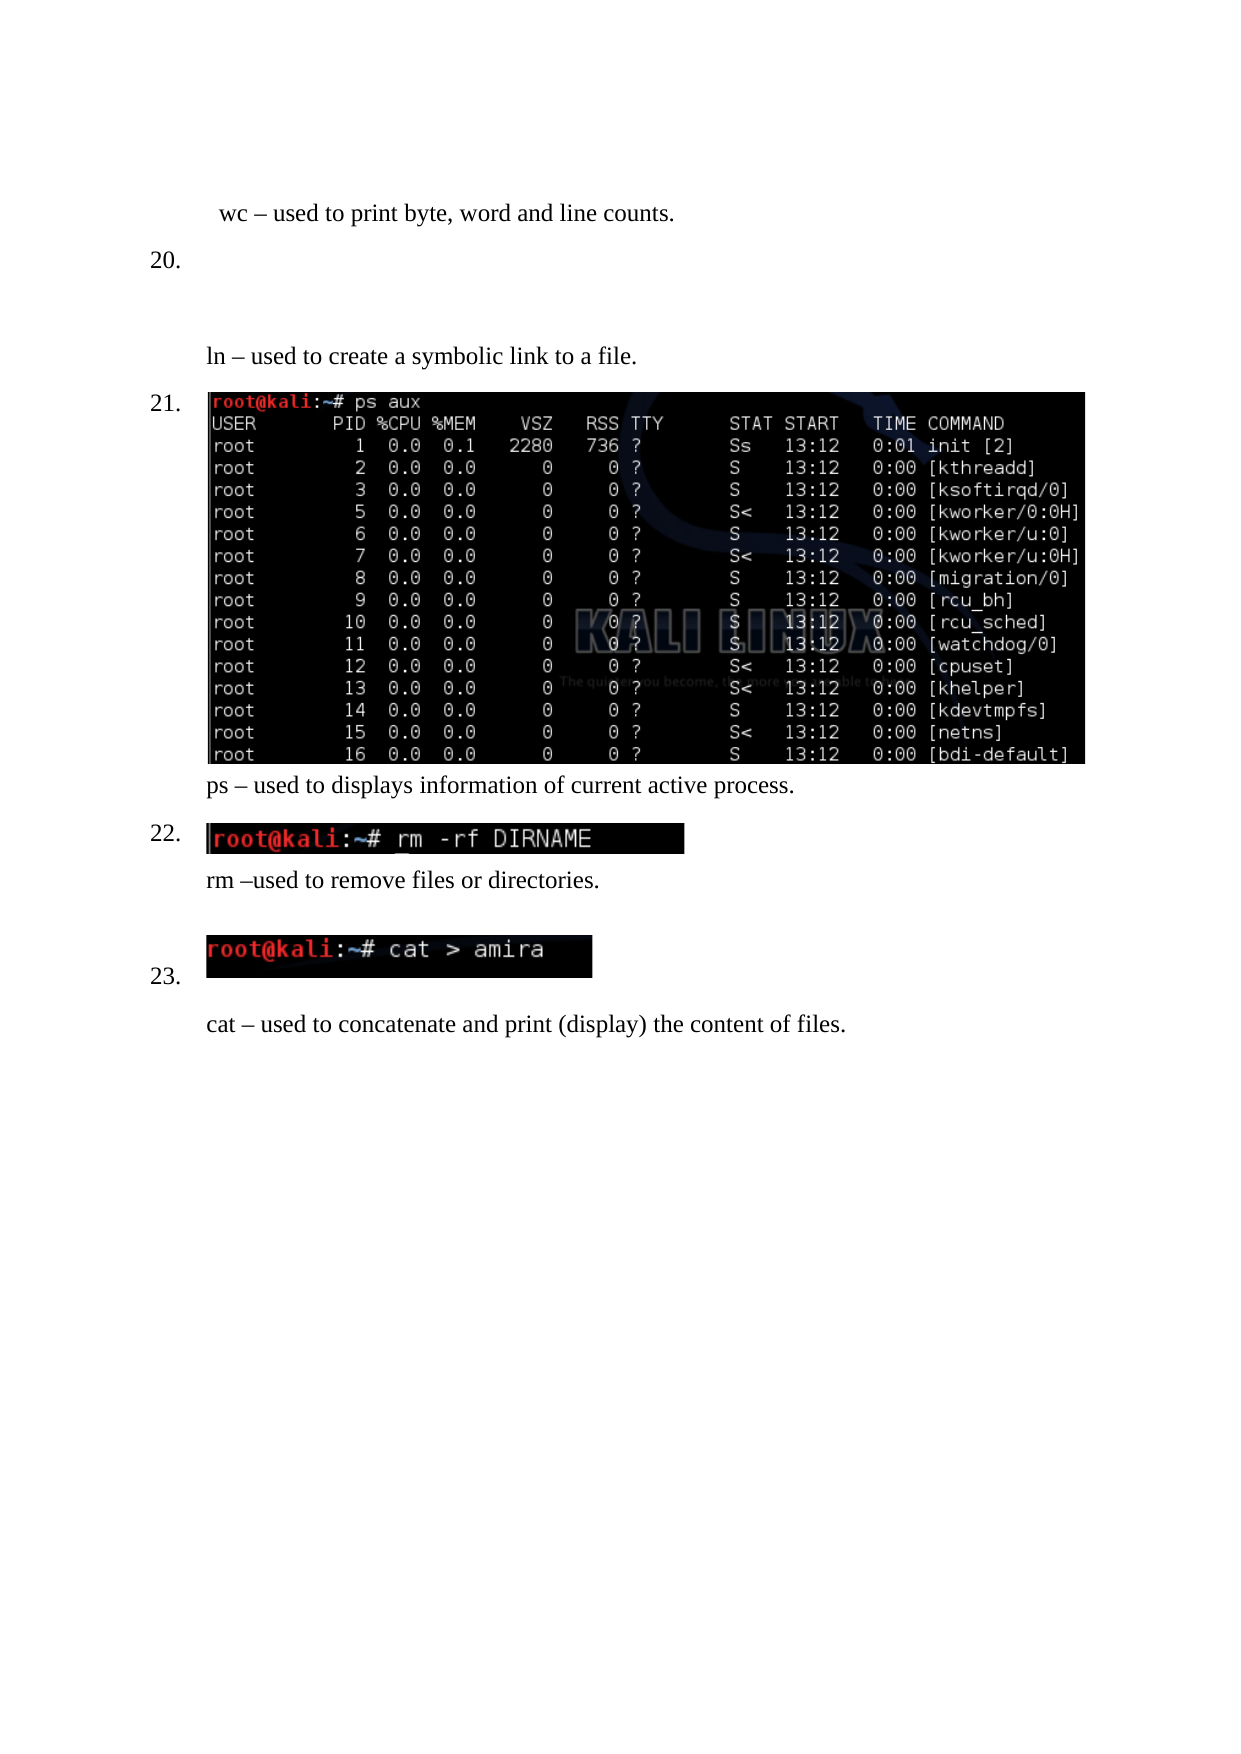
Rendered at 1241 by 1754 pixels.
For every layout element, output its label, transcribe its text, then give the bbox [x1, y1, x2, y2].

text 23. [150, 961, 1090, 990]
text rm –used to remove files or directories. [150, 866, 1090, 894]
text 22. [150, 818, 1090, 847]
text cat – used to concatenate and print (display) the content of files. [150, 1009, 1090, 1037]
text ps – used to displays information of current active process. [150, 770, 1090, 799]
text 20. [150, 245, 1090, 274]
picture [206, 823, 685, 854]
picture [207, 392, 1086, 764]
picture [206, 935, 593, 978]
text wc – used to print byte, word and line counts. [150, 198, 1090, 226]
text 21. [150, 388, 1090, 417]
text ln – used to create a symbolic link to a file. [150, 341, 1090, 369]
